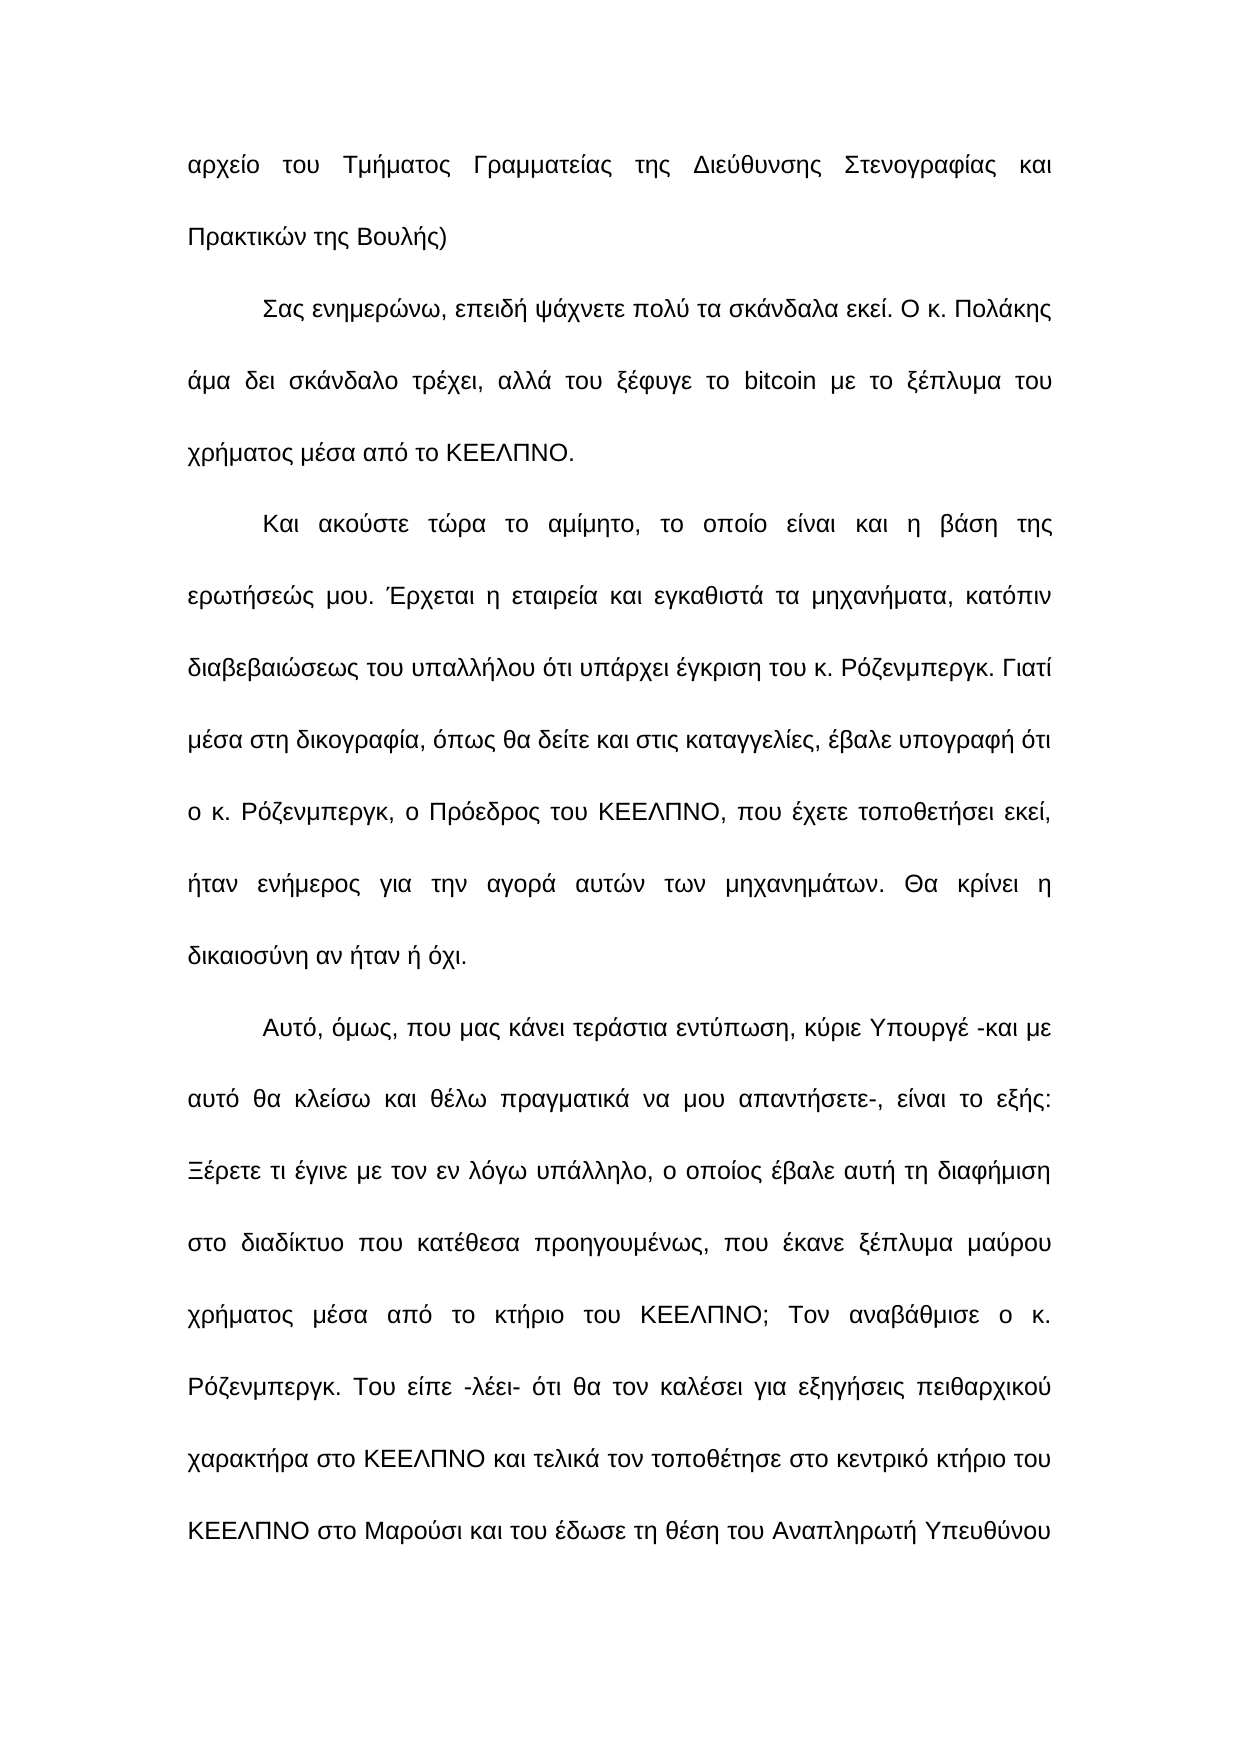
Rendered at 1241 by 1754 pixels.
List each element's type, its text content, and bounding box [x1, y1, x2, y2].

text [187, 1012, 1053, 1544]
text Σας ενημερώνω, επειδή ψάχνετε πολύ τα σκάνδαλα εκεί. Ο κ. Πολάκης άμα δει σκάνδαλο τρέχει, αλλά του ξέφυγε το bitcoin με το ξέπλυμα του χρήματος μέσα από το ΚΕΕΛΠΝΟ. [187, 294, 1053, 466]
text Και ακούστε τώρα το αμίμητο, το οποίο είναι και η βάση της ερωτήσεώς μου. Έρχεται η εταιρεία και εγκαθιστά τα μηχανήματα, κατόπιν διαβεβαιώσεως του υπαλλήλου ότι υπάρχει έγκριση του κ. Ρόζενμπεργκ. Γιατί μέσα στη δικογραφία, όπως θα δείτε και στις καταγγελίες, έβαλε υπογραφή ότι ο κ. Ρόζενμπεργκ, ο Πρόεδρος του ΚΕΕΛΠΝΟ, που έχετε τοποθετήσει εκεί, ήταν ενήμερος για την αγορά αυτών των μηχανημάτων. Θα κρίνει η δικαιοσύνη αν ήταν ή όχι. [187, 509, 1053, 969]
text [187, 150, 1053, 251]
